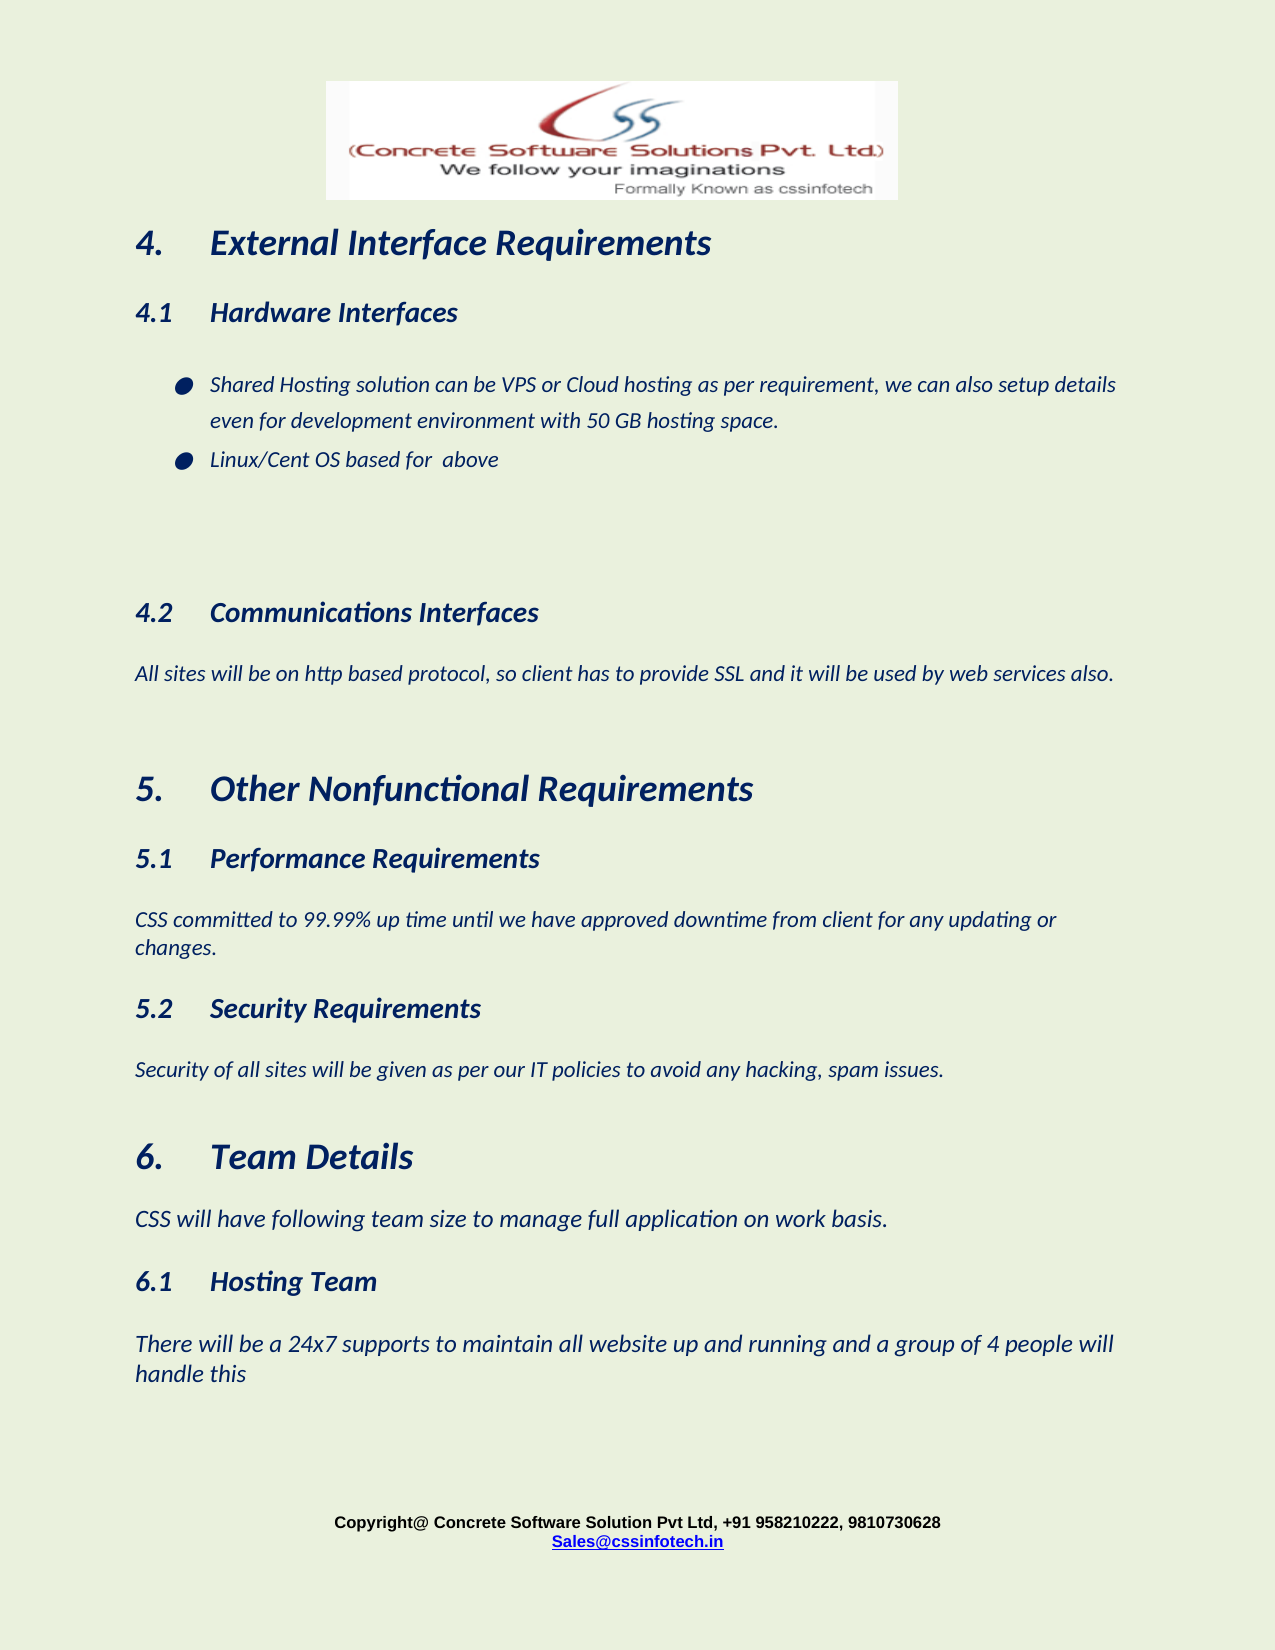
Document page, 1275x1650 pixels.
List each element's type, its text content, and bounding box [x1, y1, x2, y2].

subtitle Security Requirements [135, 990, 1140, 1026]
text CSS committed to 99.99% up time until we have approved downtime from client for any updating or changes. [135, 905, 1140, 961]
subtitle Hosting Team [135, 1263, 1140, 1299]
text Security of all sites will be given as per our IT policies to avoid any hacking, spam issues. [135, 1055, 1140, 1083]
text CSS will have following team size to manage full application on work basis. [135, 1203, 1140, 1234]
text There will be a 24x7 supports to maintain all website up and running and a group of 4 people will handle this [135, 1328, 1140, 1389]
list Linux/Cent OS based for above [172, 434, 1140, 481]
text All sites will be on http based protocol, so client has to provide SSL and it will be used by web services also. [135, 659, 1140, 687]
subtitle Hardware Interfaces [135, 294, 1140, 330]
subtitle External Interface Requirements [135, 219, 1140, 265]
list Shared Hosting solution can be VPS or Cloud hosting as per requirement, we can also setup details even for development environment with 50 GB hosting space. [172, 359, 1140, 434]
picture [326, 81, 898, 200]
subtitle Team Details [135, 1133, 1140, 1178]
subtitle Performance Requirements [135, 840, 1140, 876]
subtitle Other Nonfunctional Requirements [135, 765, 1140, 811]
subtitle Communications Interfaces [135, 594, 1140, 630]
